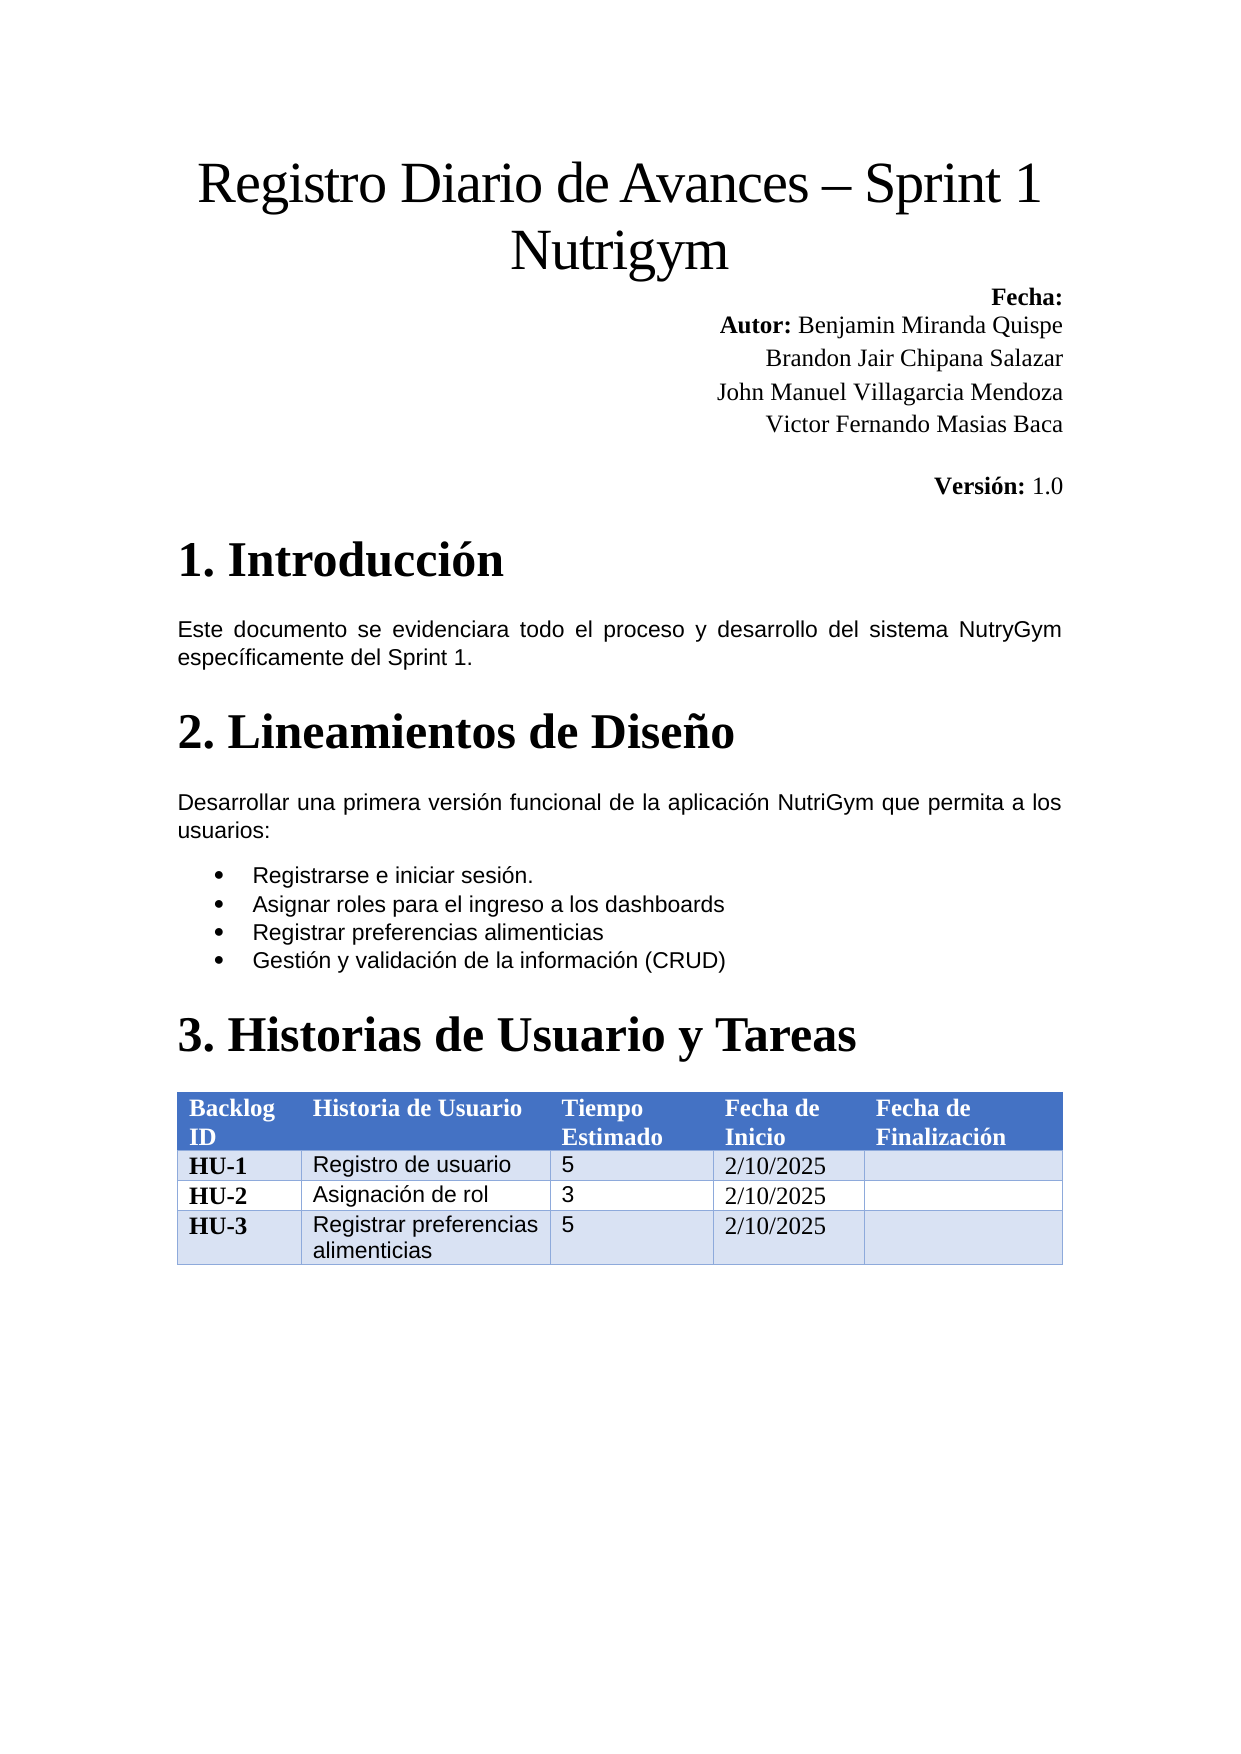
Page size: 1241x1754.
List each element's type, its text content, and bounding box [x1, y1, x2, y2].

text Este documento se evidenciara todo el proceso y desarrollo del sistema NutryGym específicamente del Sprint 1. [177, 616, 1063, 671]
table_header Fecha de Finalización [865, 1093, 1062, 1150]
table_cell HU-3 [178, 1211, 301, 1264]
list Registrar preferencias alimenticias [215, 919, 1063, 945]
list Asignar roles para el ingreso a los dashboards [215, 891, 1063, 917]
subtitle 1. Introducción [177, 529, 1063, 587]
table_cell HU-2 [178, 1181, 301, 1210]
list Gestión y validación de la información (CRUD) [215, 947, 1063, 974]
table_cell [865, 1151, 1062, 1180]
table_cell 2/10/2025 [714, 1211, 864, 1264]
table_cell 2/10/2025 [714, 1151, 864, 1180]
table_cell Registro de usuario [302, 1151, 550, 1180]
table_cell [865, 1181, 1062, 1210]
subtitle 3. Historias de Usuario y Tareas [177, 1005, 1063, 1063]
table_cell Asignación de rol [302, 1181, 550, 1210]
table_header Tiempo Estimado [551, 1093, 713, 1150]
table_cell 5 [551, 1211, 713, 1264]
text Autor: Benjamin Miranda Quispe [177, 311, 1063, 339]
title Registro Diario de Avances – Sprint 1 Nutrigym [177, 148, 1063, 282]
table_cell 5 [551, 1151, 713, 1180]
subtitle 2. Lineamientos de Diseño [177, 702, 1063, 759]
table_cell Registrar preferencias alimenticias [302, 1211, 550, 1264]
table_cell HU-1 [178, 1151, 301, 1180]
table_header Backlog ID [178, 1093, 301, 1150]
list Registrarse e iniciar sesión. [215, 862, 1063, 888]
text Fecha: [177, 282, 1063, 311]
table_header Historia de Usuario [302, 1093, 550, 1150]
text Brandon Jair Chipana Salazar [177, 343, 1063, 372]
text Desarrollar una primera versión funcional de la aplicación NutriGym que permita a los usuarios: [177, 789, 1063, 843]
table_cell 3 [551, 1181, 713, 1210]
text Versión: 1.0 [177, 471, 1063, 500]
text John Manuel Villagarcia Mendoza [177, 377, 1063, 405]
table_header Fecha de Inicio [714, 1093, 864, 1150]
table_cell 2/10/2025 [714, 1181, 864, 1210]
table_cell [865, 1211, 1062, 1264]
text Victor Fernando Masias Baca [177, 409, 1063, 438]
